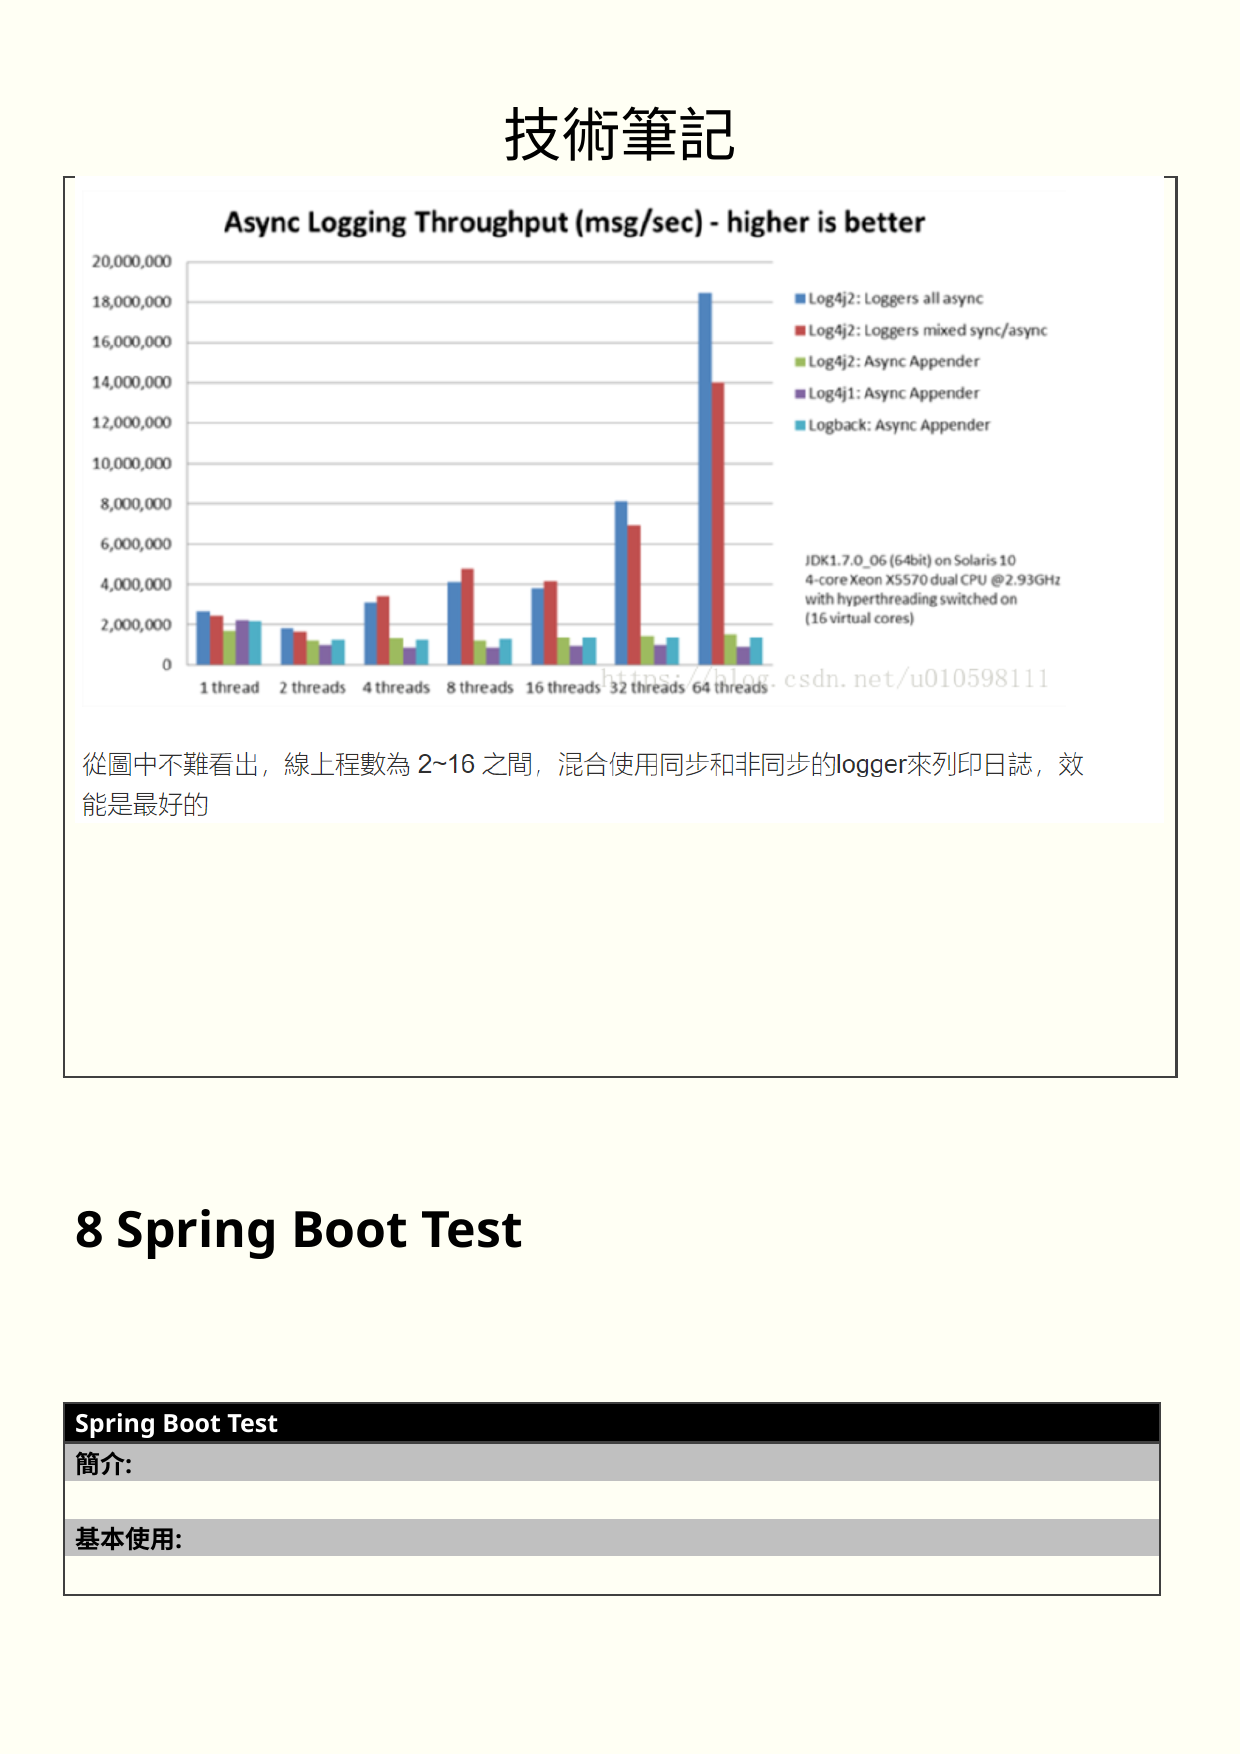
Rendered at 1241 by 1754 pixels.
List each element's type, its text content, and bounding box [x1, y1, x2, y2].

table_cell 推薦使用Log4j2，因為整體效能速度是其他的Log日誌系統中最快的甚至速度高達10倍之多。 [65, 178, 1175, 1076]
table_header Spring Boot Test [65, 1404, 1159, 1441]
table_cell [65, 1481, 1159, 1518]
table_cell [65, 1556, 1159, 1593]
subtitle 8 Spring Boot Test [75, 1191, 1165, 1266]
picture [75, 176, 1164, 823]
table_cell 基本使用: [65, 1519, 1159, 1556]
table_cell 簡介: [65, 1444, 1159, 1481]
